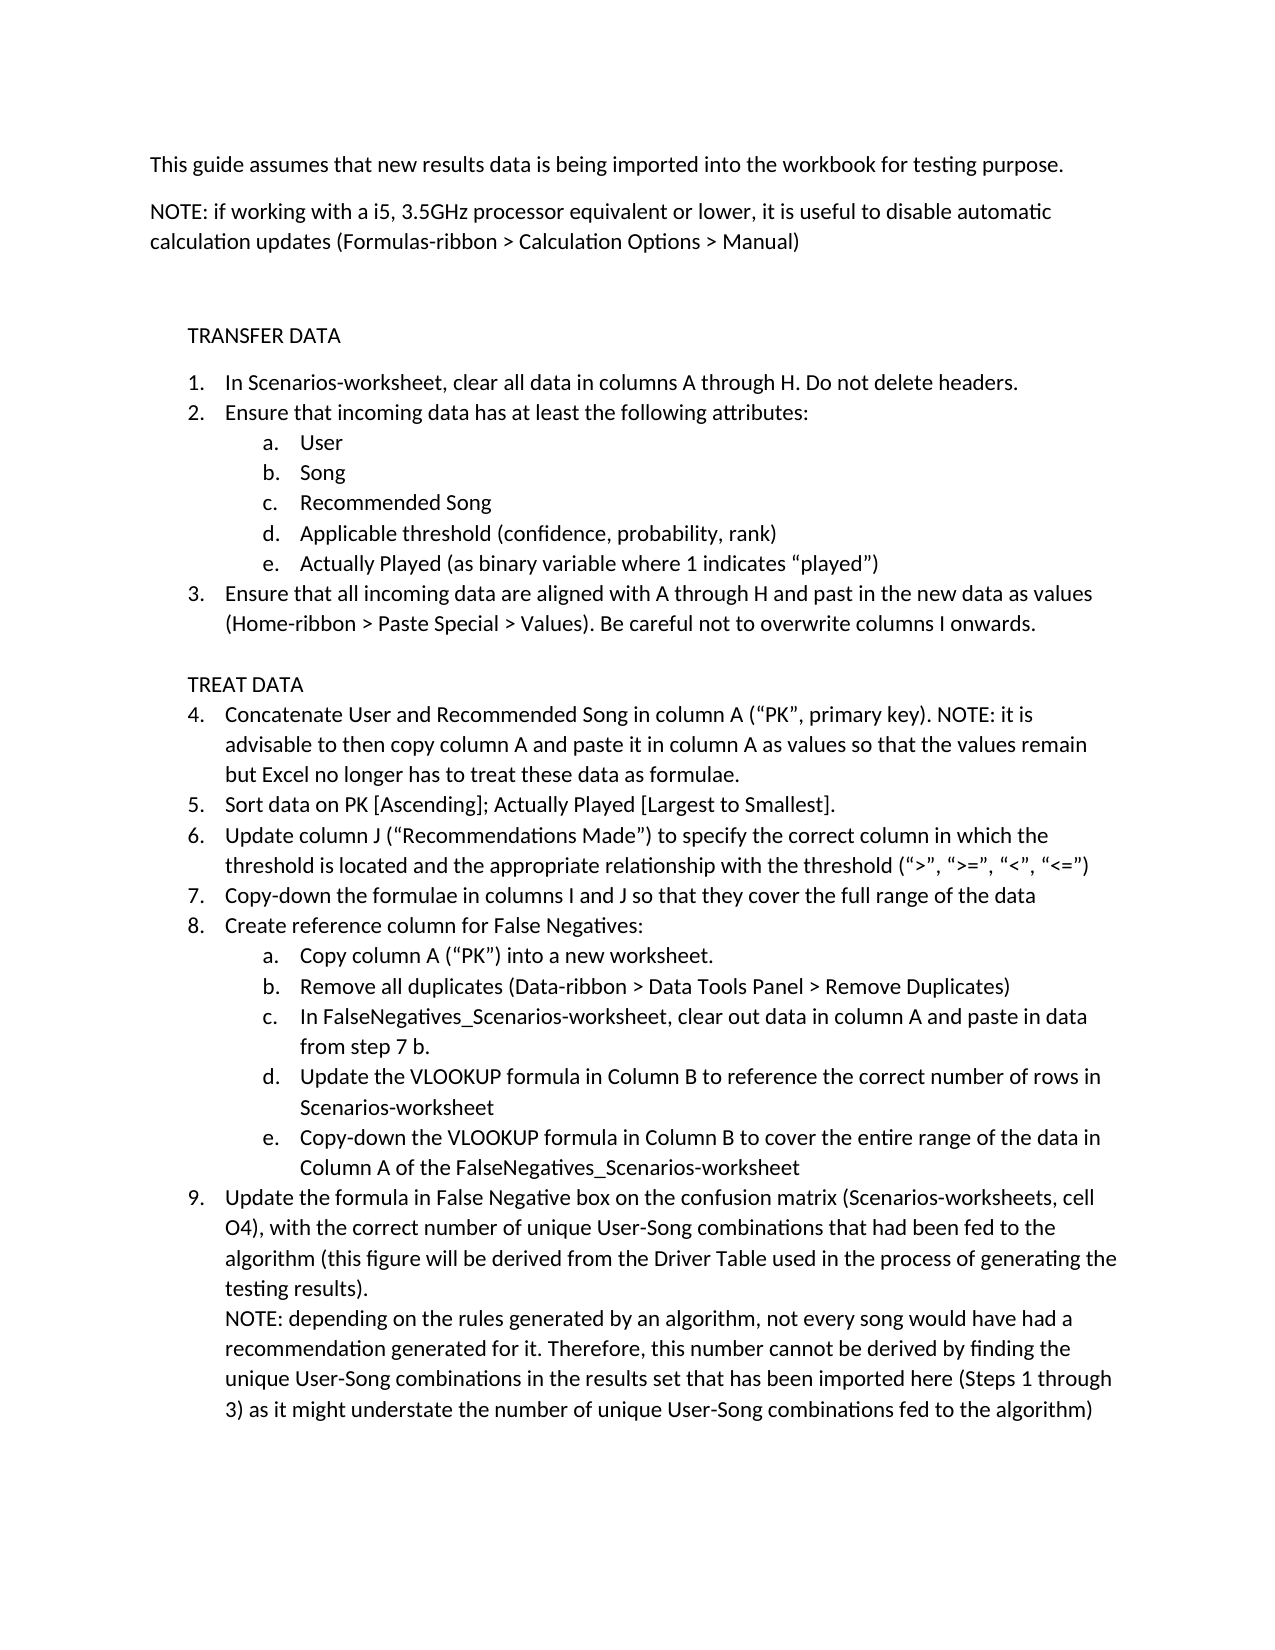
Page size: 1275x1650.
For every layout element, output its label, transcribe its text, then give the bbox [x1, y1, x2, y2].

list Applicable threshold (confidence, probability, rank) [262, 519, 1125, 547]
list Song [262, 458, 1125, 486]
list Copy-down the formulae in columns I and J so that they cover the full range of the data [187, 881, 1125, 909]
list Create reference column for False Negatives: [187, 911, 1125, 939]
list NOTE: depending on the rules generated by an algorithm, not every song would have had a recommendation generated for it. Therefore, this number cannot be derived by finding the unique User-Song combinations in the results set that has been imported here (Steps 1 through 3) as it might understate the number of unique User-Song combinations fed to the algorithm) [225, 1304, 1125, 1423]
list TREAT DATA [187, 670, 1125, 698]
list Concatenate User and Recommended Song in column A (“PK”, primary key). NOTE: it is advisable to then copy column A and paste it in column A as values so that the values remain but Excel no longer has to treat these data as formulae. [187, 700, 1125, 788]
list User [262, 428, 1125, 456]
list Sort data on PK [Ascending]; Actually Played [Largest to Smallest]. [187, 791, 1125, 819]
list Copy column A (“PK”) into a new worksheet. [262, 942, 1125, 970]
text This guide assumes that new results data is being imported into the workbook for testing purpose. [150, 150, 1125, 178]
text TRANSFER DATA [150, 321, 1125, 349]
list Recommended Song [262, 488, 1125, 517]
text NOTE: if working with a i5, 3.5GHz processor equivalent or lower, it is useful to disable automatic calculation updates (Formulas-ribbon > Calculation Options > Manual) [150, 197, 1125, 255]
list Copy-down the VLOOKUP formula in Column B to cover the entire range of the data in Column A of the FalseNegatives_Scenarios-worksheet [262, 1123, 1125, 1181]
list Ensure that all incoming data are aligned with A through H and past in the new data as values (Home-ribbon > Paste Special > Values). Be careful not to overwrite columns I onwards. [187, 579, 1125, 637]
list In Scenarios-worksheet, clear all data in columns A through H. Do not delete headers. [187, 368, 1125, 396]
list Ensure that incoming data has at least the following attributes: [187, 398, 1125, 426]
list Update column J (“Recommendations Made”) to specify the correct column in which the threshold is located and the appropriate relationship with the threshold (“>”, “>=”, “<”, “<=”) [187, 821, 1125, 879]
list In FalseNegatives_Scenarios-worksheet, clear out data in column A and paste in data from step 7 b. [262, 1002, 1125, 1060]
list Update the formula in False Negative box on the confusion matrix (Scenarios-worksheets, cell O4), with the correct number of unique User-Song combinations that had been fed to the algorithm (this figure will be derived from the Driver Table used in the process of generating the testing results). [187, 1183, 1125, 1302]
list Remove all duplicates (Data-ribbon > Data Tools Panel > Remove Duplicates) [262, 972, 1125, 1000]
list Actually Played (as binary variable where 1 indicates “played”) [262, 549, 1125, 577]
list Update the VLOOKUP formula in Column B to reference the correct number of rows in Scenarios-worksheet [262, 1062, 1125, 1121]
